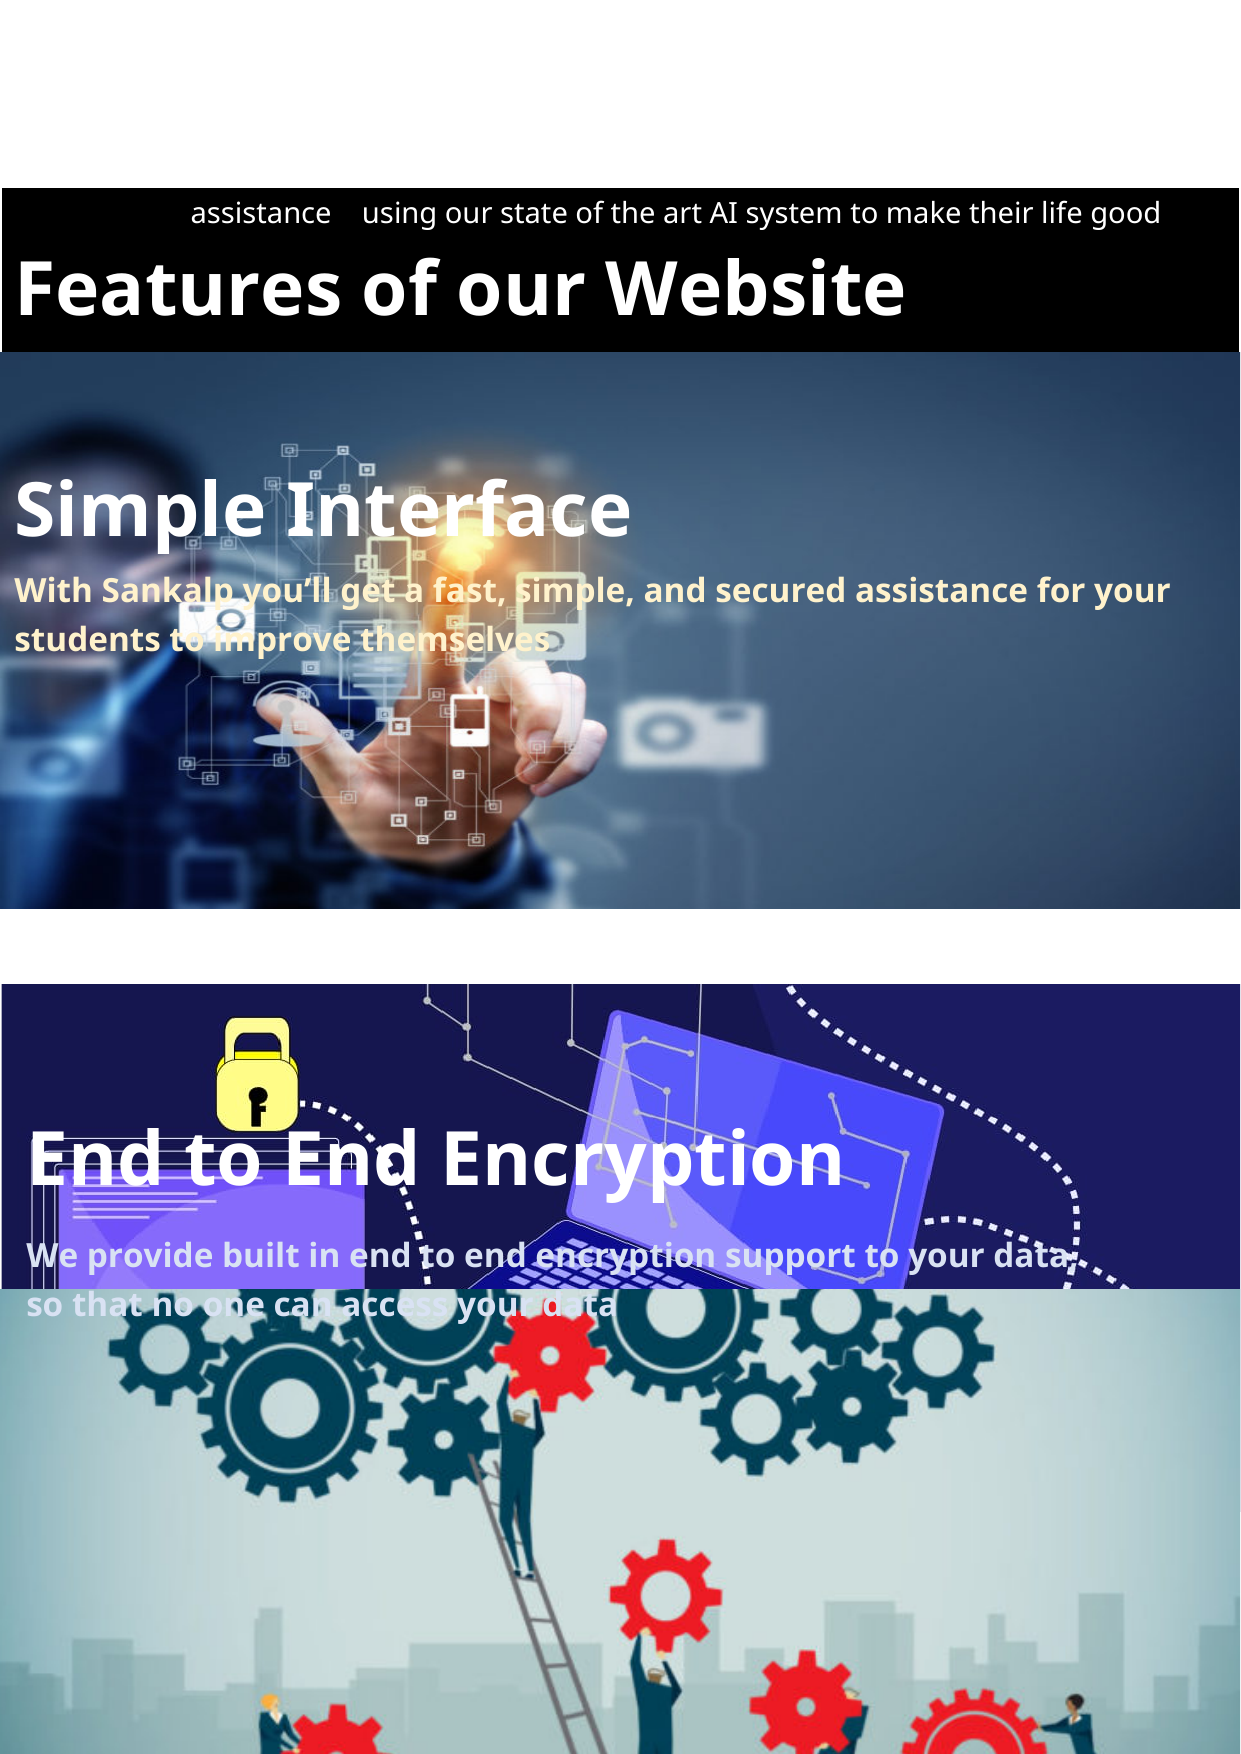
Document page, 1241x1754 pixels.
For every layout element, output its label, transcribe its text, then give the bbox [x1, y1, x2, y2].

text Features of our Website [14, 236, 1173, 338]
text Simple Interface [14, 456, 1173, 558]
picture [0, 352, 1241, 909]
text With Sankalp you’ll get a fast, simple, and secured assistance for your students to improve themselves [14, 567, 1173, 661]
text We provide built in end to end encryption support to your data, so that no one can access your data [26, 1232, 1090, 1326]
text We maintain student’s marks and attendance and give them a best assistance using our state of the art AI system to make their life good [150, 150, 1202, 232]
text End to End Encryption [26, 1105, 1090, 1207]
picture [0, 984, 1241, 1754]
